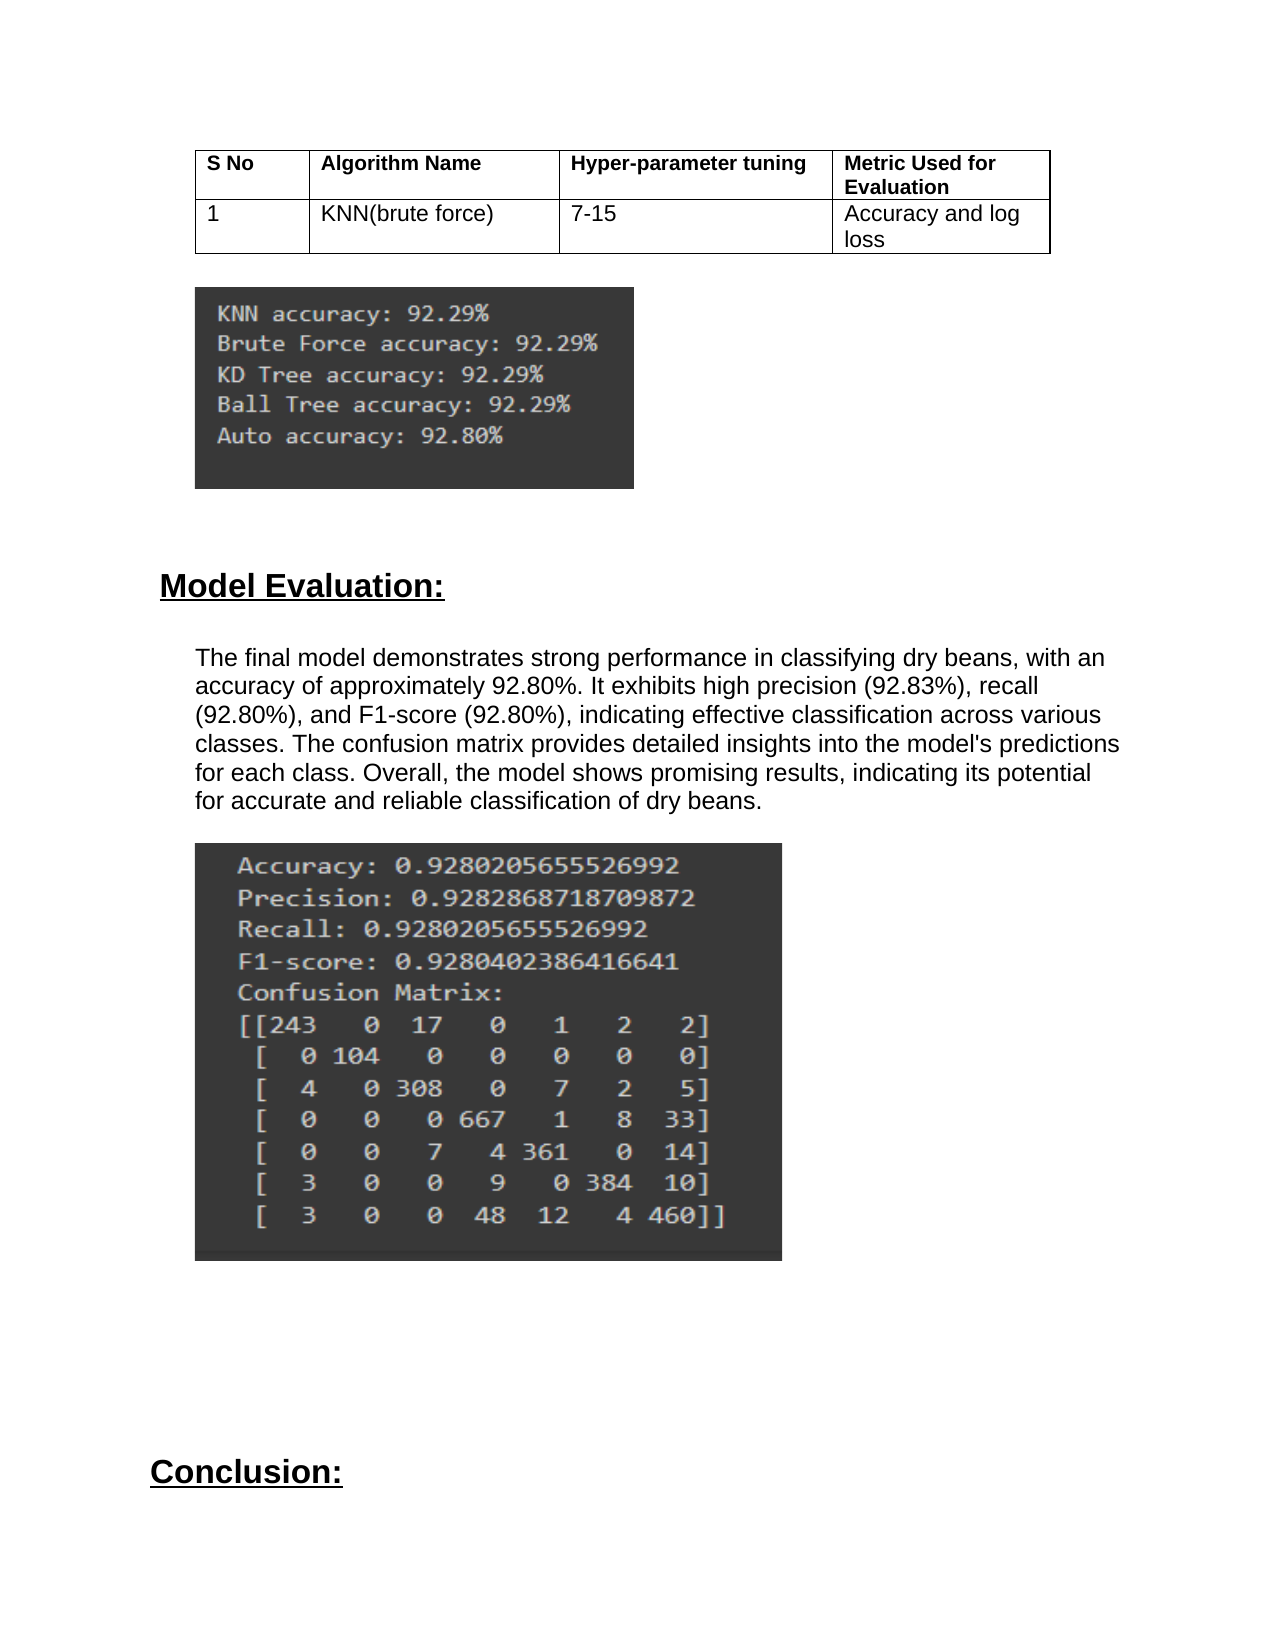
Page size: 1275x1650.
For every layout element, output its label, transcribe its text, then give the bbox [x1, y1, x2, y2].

table_header Metric Used for Evaluation [833, 151, 1049, 199]
table_header Hyper-parameter tuning [560, 151, 832, 199]
table_cell Accuracy and log loss [833, 200, 1049, 253]
table_cell 1 [196, 200, 309, 253]
table_header S No [196, 151, 309, 199]
picture [194, 287, 634, 489]
text Conclusion: [150, 1452, 1125, 1491]
text The final model demonstrates strong performance in classifying dry beans, with an accuracy of approximately 92.80%. It exhibits high precision (92.83%), recall (92.80%), and F1-score (92.80%), indicating effective classification across various classes. The confusion matrix provides detailed insights into the model's predictions for each class. Overall, the model shows promising results, indicating its potential for accurate and reliable classification of dry beans. [195, 643, 1125, 815]
table_cell KNN(brute force) [310, 200, 559, 253]
table_header Algorithm Name [310, 151, 559, 199]
table_cell 7-15 [560, 200, 832, 253]
text Model Evaluation: [159, 566, 1125, 604]
picture [194, 843, 783, 1261]
